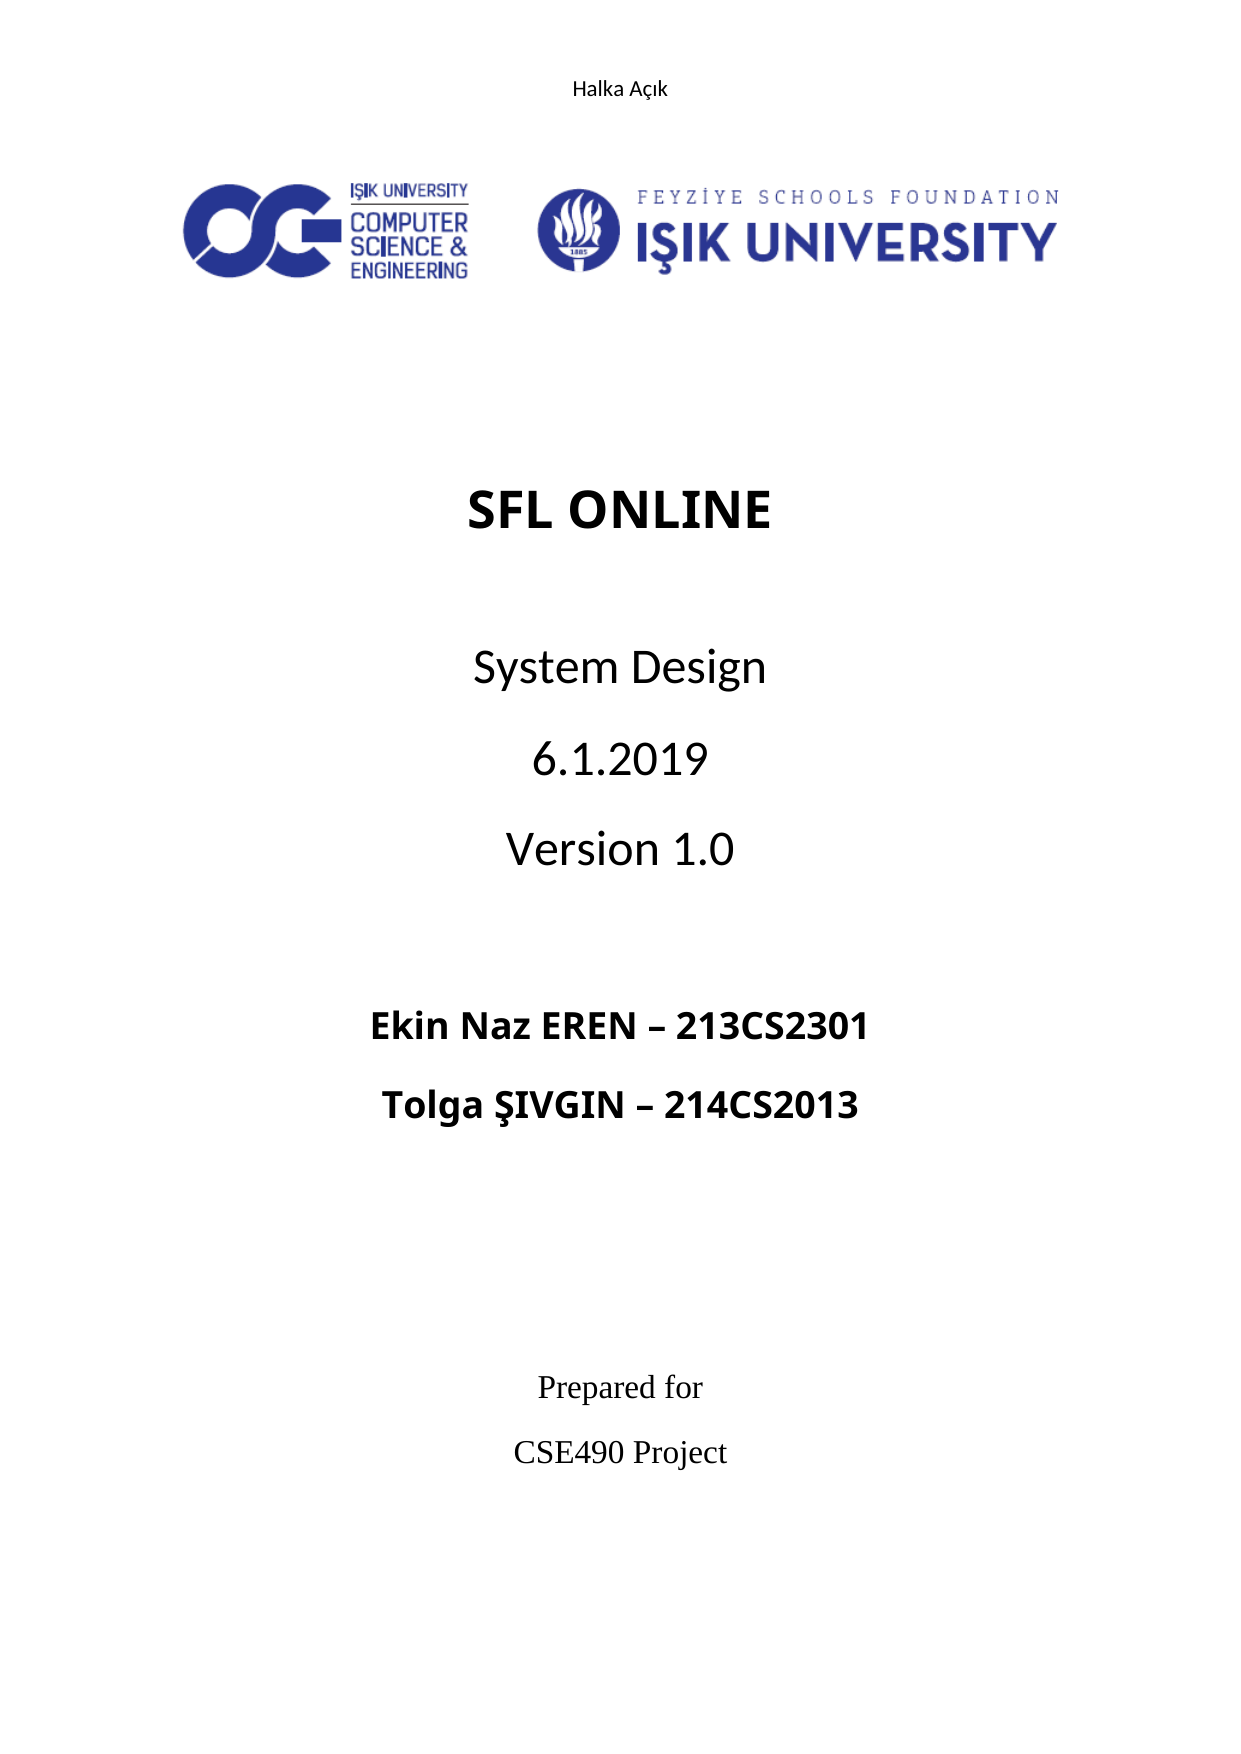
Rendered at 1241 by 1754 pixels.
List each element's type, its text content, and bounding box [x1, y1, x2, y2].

text CSE490 Project [148, 1432, 1092, 1471]
text System Design [148, 635, 1092, 696]
text Ekin Naz EREN – 213CS2301 [148, 999, 1092, 1050]
picture [147, 147, 1093, 328]
text Prepared for [148, 1367, 1092, 1406]
text 6.1.2019 [148, 726, 1092, 787]
text Version 1.0 [148, 817, 1092, 878]
text SFL ONLINE [148, 473, 1092, 544]
text Tolga ŞIVGIN – 214CS2013 [148, 1079, 1092, 1130]
